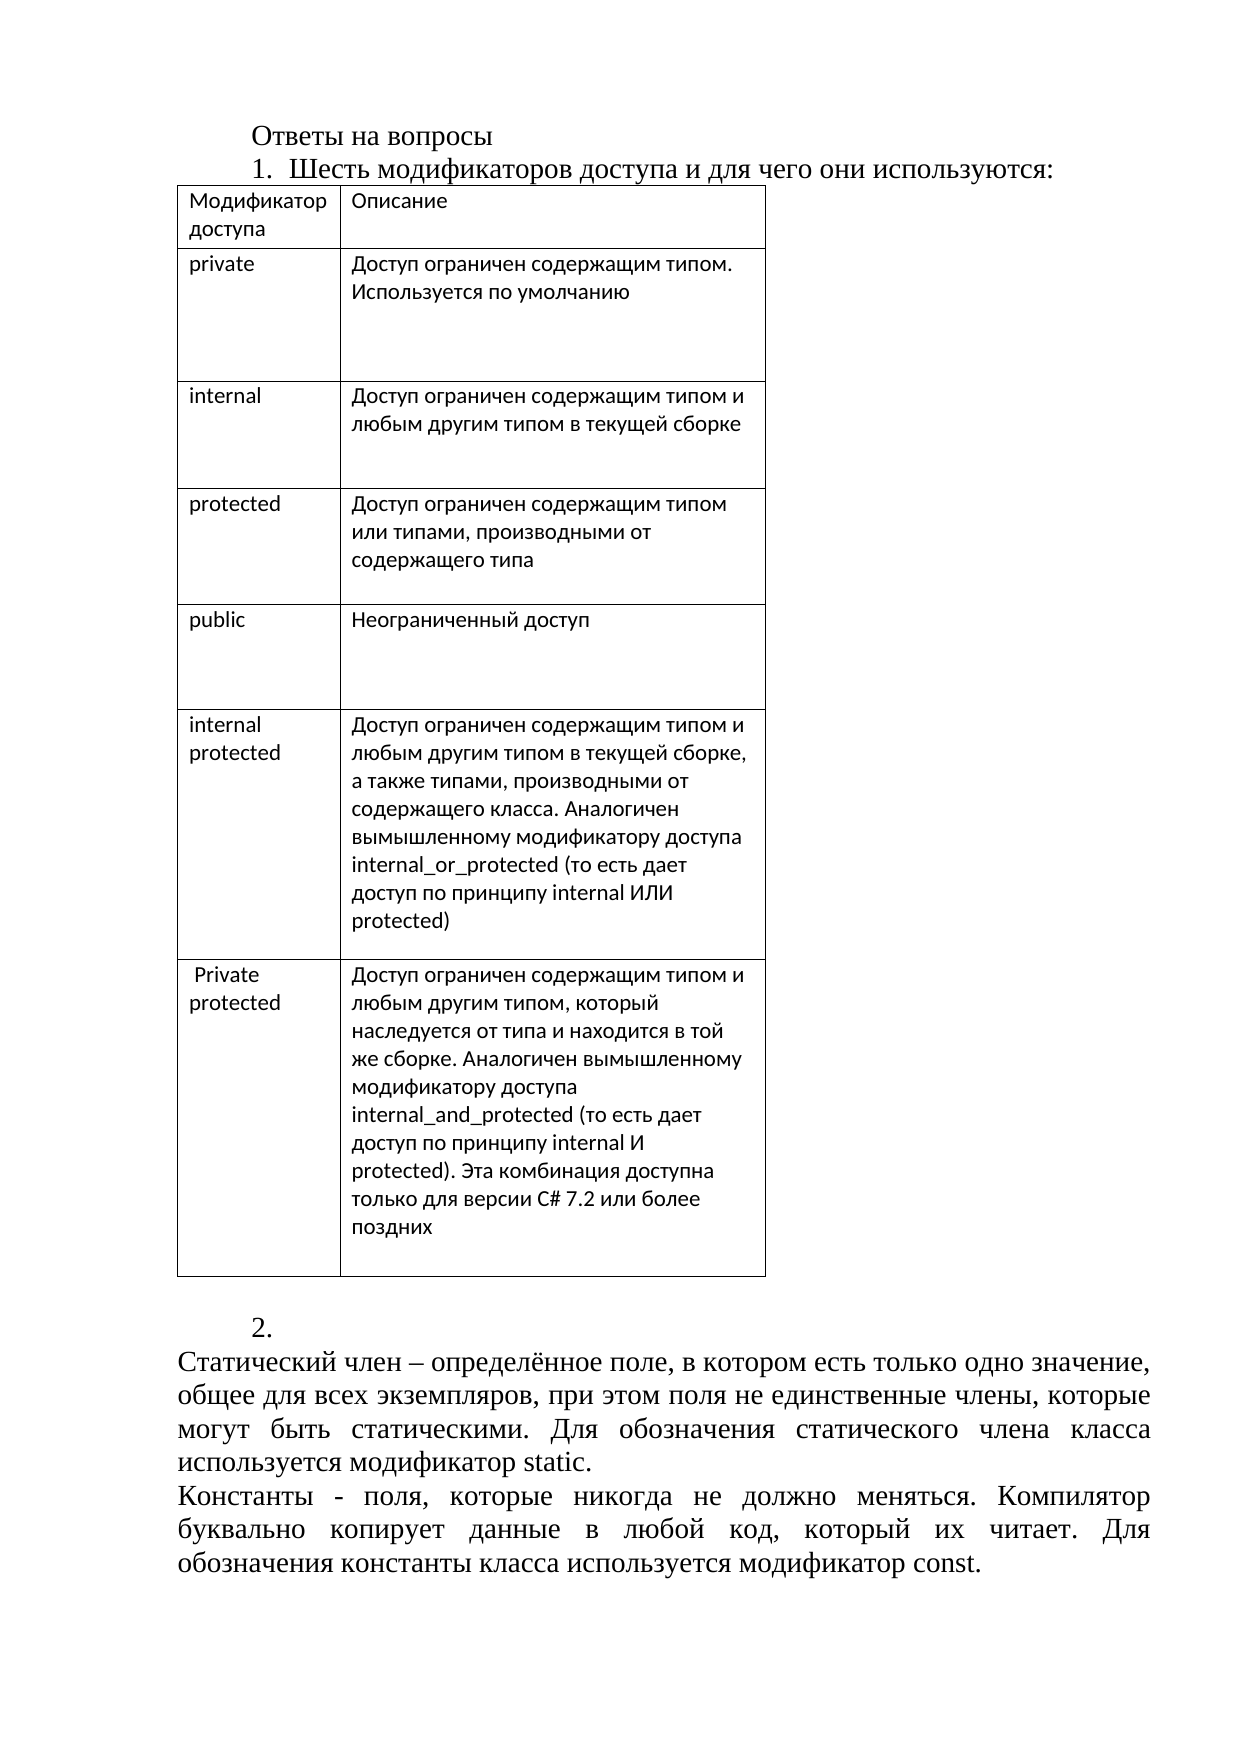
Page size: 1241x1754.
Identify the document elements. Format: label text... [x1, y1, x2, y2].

table_cell protected [178, 489, 340, 604]
table_cell Доступ ограничен содержащим типом. Используется по умолчанию [341, 249, 765, 381]
text Статический член – определённое поле, в котором есть только одно значение, общее для всех экземпляров, при этом поля не единственные члены, которые могут быть статическими. Для обозначения статического члена класса используется модификатор static. [177, 1344, 1152, 1478]
table_cell private [178, 249, 340, 381]
table_cell internal [178, 382, 340, 488]
table_cell Доступ ограничен содержащим типом или типами, производными от содержащего типа [341, 489, 765, 604]
table_header Описание [341, 186, 765, 248]
list Шесть модификаторов доступа и для чего они используются: [251, 152, 1152, 185]
table_cell Неограниченный доступ [341, 605, 765, 709]
text Константы - поля, которые никогда не должно меняться. Компилятор буквально копирует данные в любой код, который их читает. Для обозначения константы класса используется модификатор const. [177, 1478, 1152, 1579]
table_cell public [178, 605, 340, 709]
table_cell Private protected [178, 960, 340, 1276]
table_cell Доступ ограничен содержащим типом и любым другим типом в текущей сборке [341, 382, 765, 488]
text Ответы на вопросы [177, 118, 1152, 152]
table_cell Доступ ограничен содержащим типом и любым другим типом, который наследуется от типа и находится в той же сборке. Аналогичен вымышленному модификатору доступа internal_and_protected (то есть дает доступ по принципу internal И protected). Эта комбинация доступна только для версии C# 7.2 или более поздних [341, 960, 765, 1276]
table_cell internal protected [178, 710, 340, 959]
table_header Модификатор доступа [178, 186, 340, 248]
table_cell Доступ ограничен содержащим типом и любым другим типом в текущей сборке, а также типами, производными от содержащего класса. Аналогичен вымышленному модификатору доступа internal_or_protected (то есть дает доступ по принципу internal ИЛИ protected) [341, 710, 765, 959]
